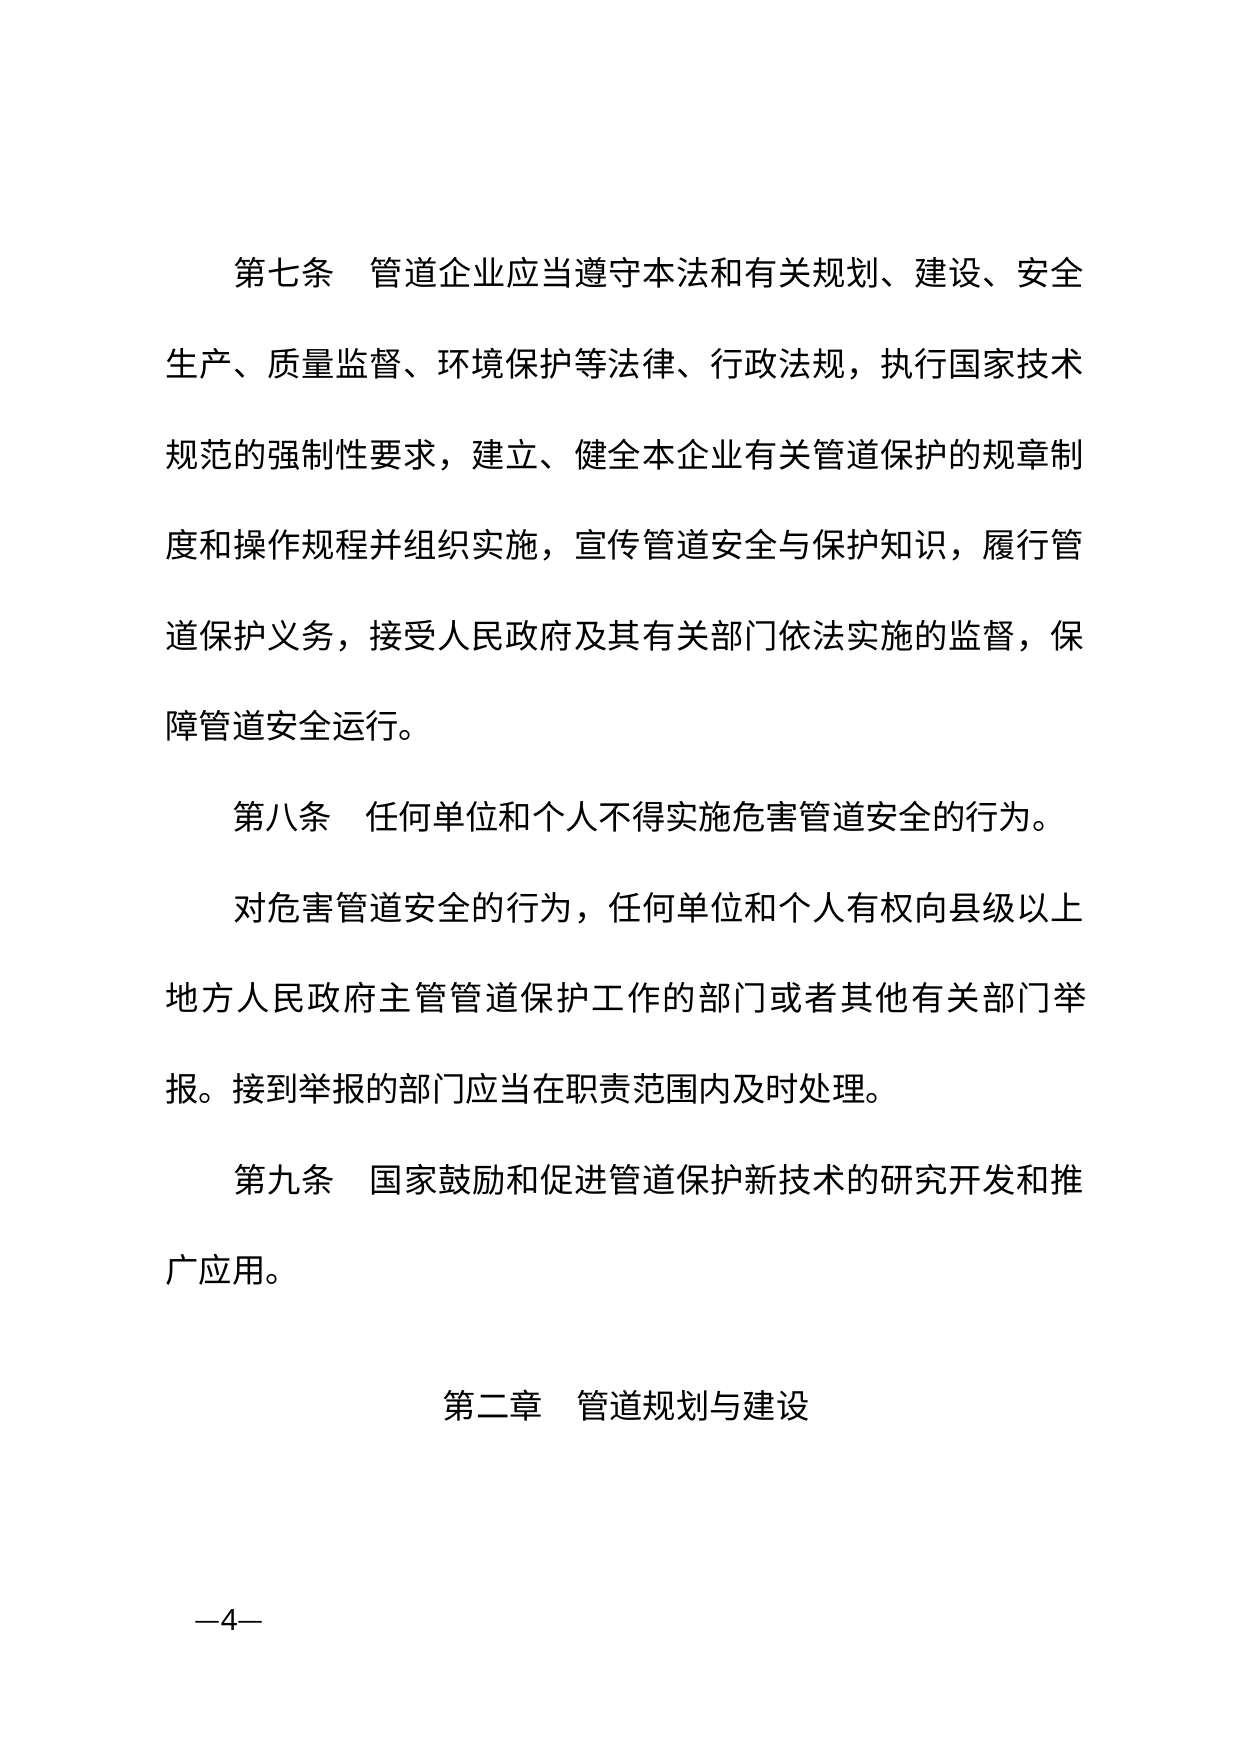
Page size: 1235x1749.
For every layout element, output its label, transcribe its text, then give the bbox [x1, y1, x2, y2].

text 第八条 任何单位和个人不得实施危害管道安全的行为。 [165, 770, 1087, 860]
text 第二章 管道规划与建设 [165, 1359, 1087, 1449]
text 对危害管道安全的行为，任何单位和个人有权向县级以上地方人民政府主管管道保护工作的部门或者其他有关部门举报。接到举报的部门应当在职责范围内及时处理。 [165, 860, 1087, 1132]
text 第七条 管道企业应当遵守本法和有关规划、建设、安全生产、质量监督、环境保护等法律、行政法规，执行国家技术规范的强制性要求，建立、健全本企业有关管道保护的规章制度和操作规程并组织实施，宣传管道安全与保护知识，履行管道保护义务，接受人民政府及其有关部门依法实施的监督，保障管道安全运行。 [165, 226, 1087, 770]
text 第九条 国家鼓励和促进管道保护新技术的研究开发和推广应用。 [165, 1132, 1087, 1313]
